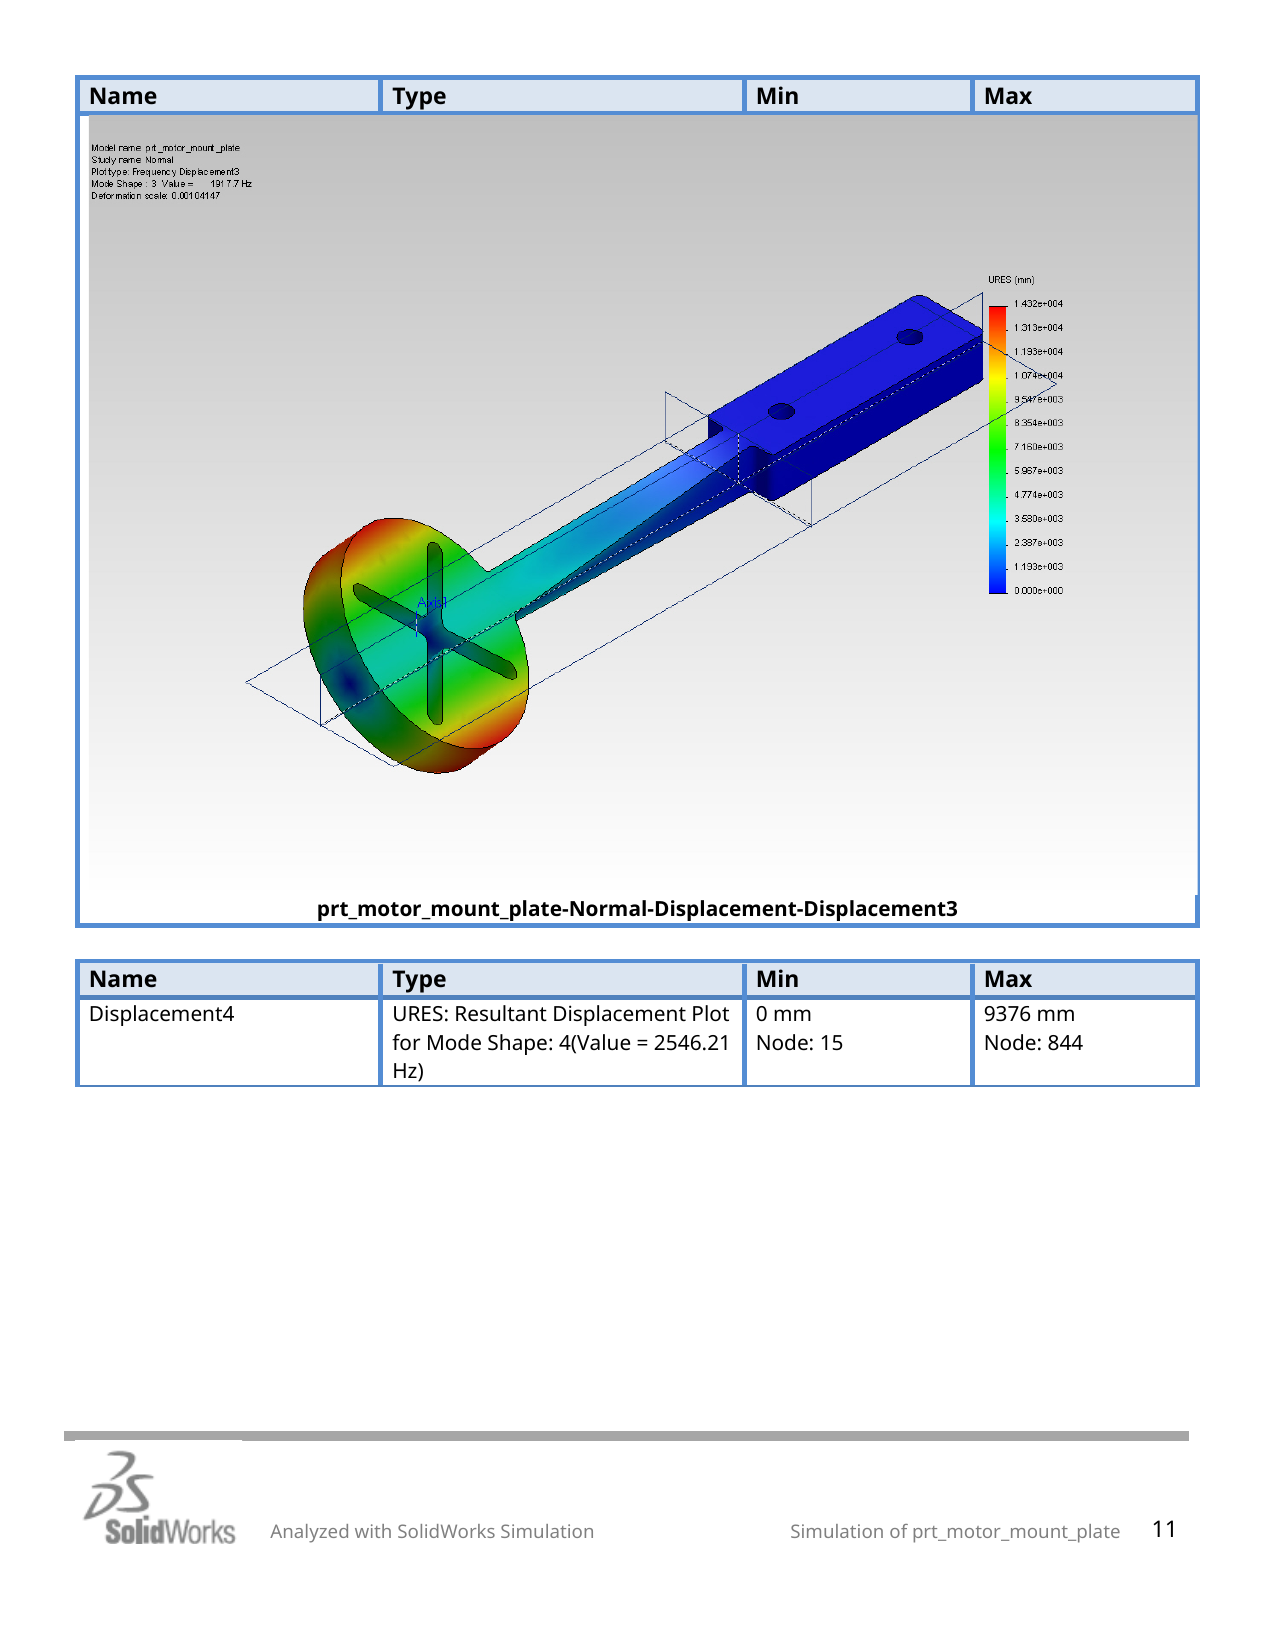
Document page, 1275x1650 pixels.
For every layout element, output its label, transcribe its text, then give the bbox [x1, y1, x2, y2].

table_header Study Results Mode List Mass Participation (Normalized) [64, 75, 1211, 1087]
picture [88, 115, 1198, 895]
picture [75, 1440, 243, 1544]
